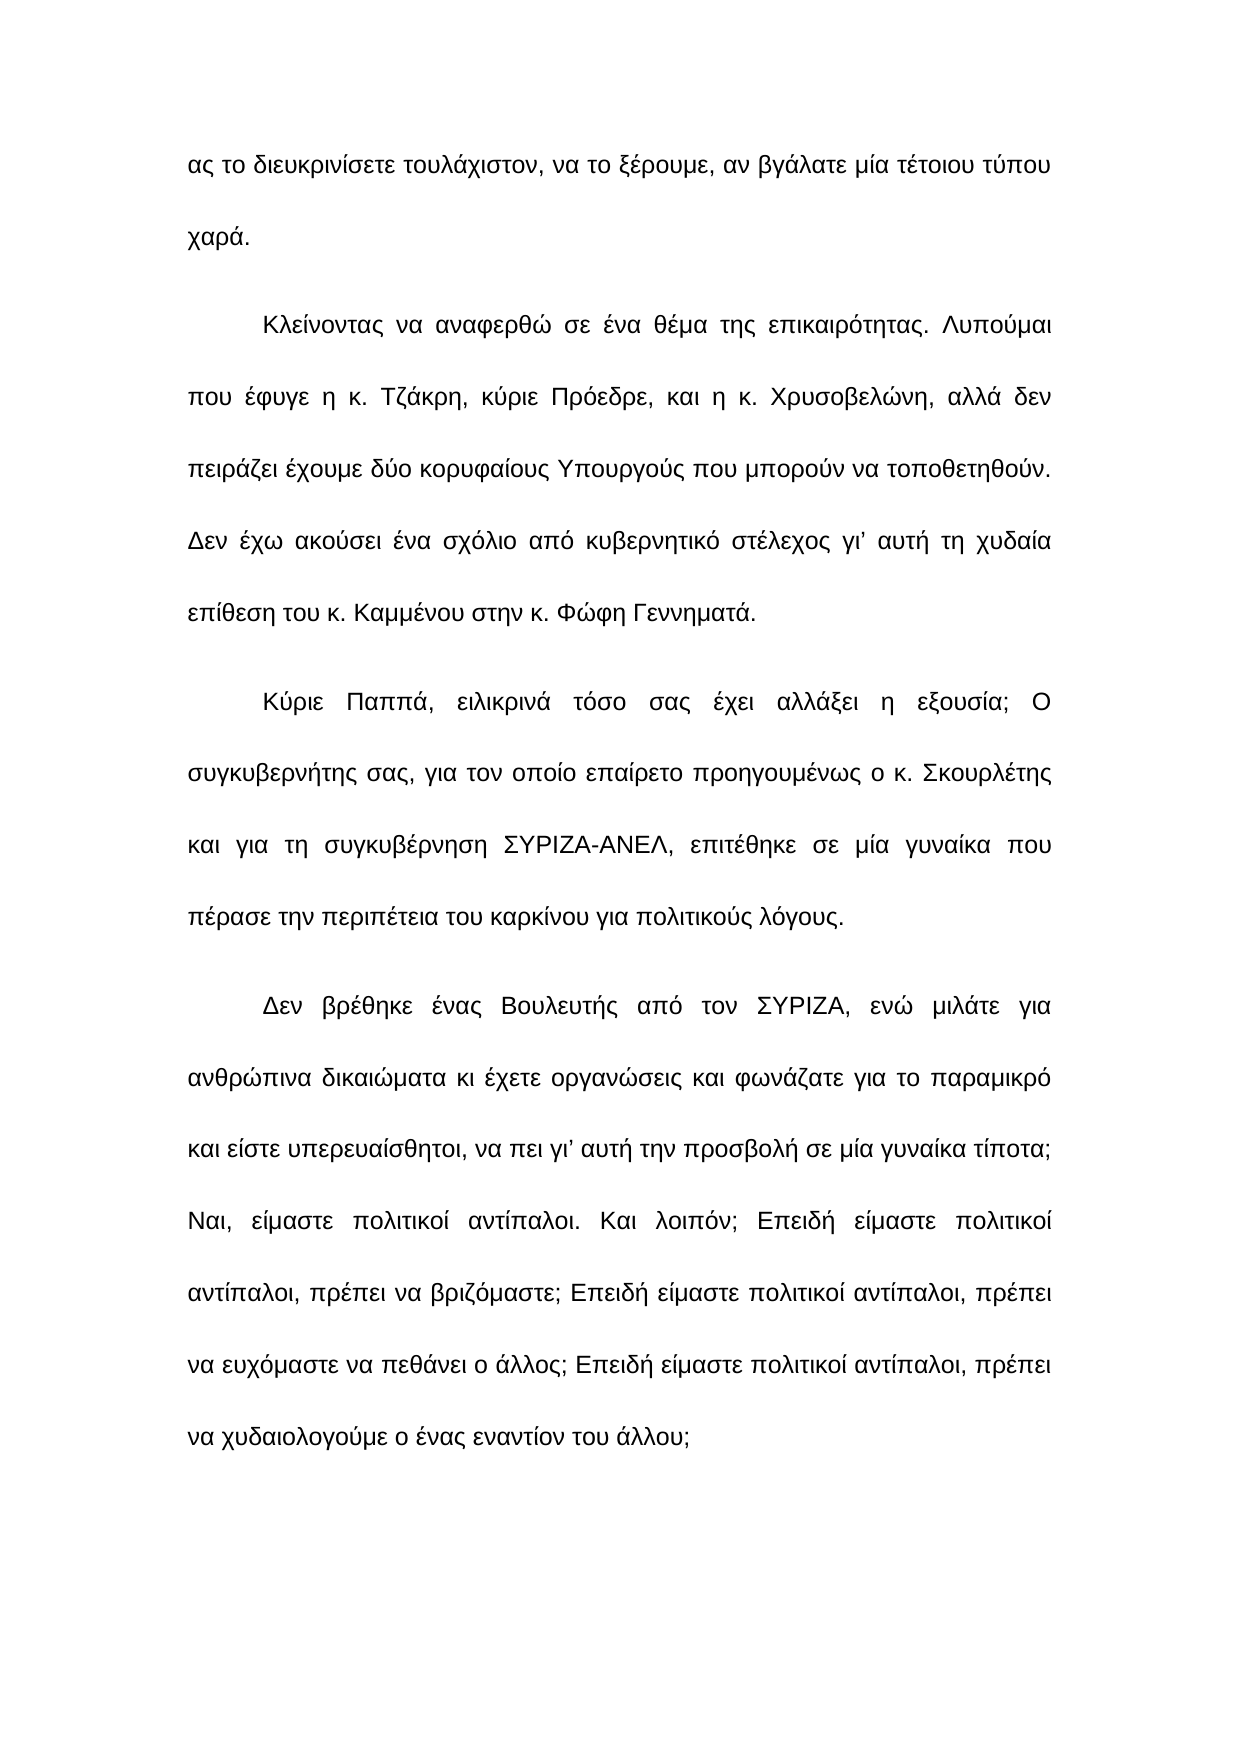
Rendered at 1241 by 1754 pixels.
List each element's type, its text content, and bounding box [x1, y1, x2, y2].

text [187, 150, 1053, 251]
text Κλείνοντας να αναφερθώ σε ένα θέμα της επικαιρότητας. Λυπούμαι που έφυγε η κ. Τζάκρη, κύριε Πρόεδρε, και η κ. Χρυσοβελώνη, αλλά δεν πειράζει έχουμε δύο κορυφαίους Υπουργούς που μπορούν να τοποθετηθούν. Δεν έχω ακούσει ένα σχόλιο από κυβερνητικό στέλεχος γι’ αυτή τη χυδαία επίθεση του κ. Καμμένου στην κ. Φώφη Γεννηματά. [187, 310, 1053, 627]
text Δεν βρέθηκε ένας Βουλευτής από τον ΣΥΡΙΖΑ, ενώ μιλάτε για ανθρώπινα δικαιώματα κι έχετε οργανώσεις και φωνάζατε για το παραμικρό και είστε υπερευαίσθητοι, να πει γι’ αυτή την προσβολή σε μία γυναίκα τίποτα; Ναι, είμαστε πολιτικοί αντίπαλοι. Και λοιπόν; Επειδή είμαστε πολιτικοί αντίπαλοι, πρέπει να βριζόμαστε; Επειδή είμαστε πολιτικοί αντίπαλοι, πρέπει να ευχόμαστε να πεθάνει ο άλλος; Επειδή είμαστε πολιτικοί αντίπαλοι, πρέπει να χυδαιολογούμε ο ένας εναντίον του άλλου; [187, 991, 1053, 1451]
text Κύριε Παππά, ειλικρινά τόσο σας έχει αλλάξει η εξουσία; Ο συγκυβερνήτης σας, για τον οποίο επαίρετο προηγουμένως ο κ. Σκουρλέτης και για τη συγκυβέρνηση ΣΥΡΙΖΑ-ΑΝΕΛ, επιτέθηκε σε μία γυναίκα που πέρασε την περιπέτεια του καρκίνου για πολιτικούς λόγους. [187, 686, 1053, 931]
